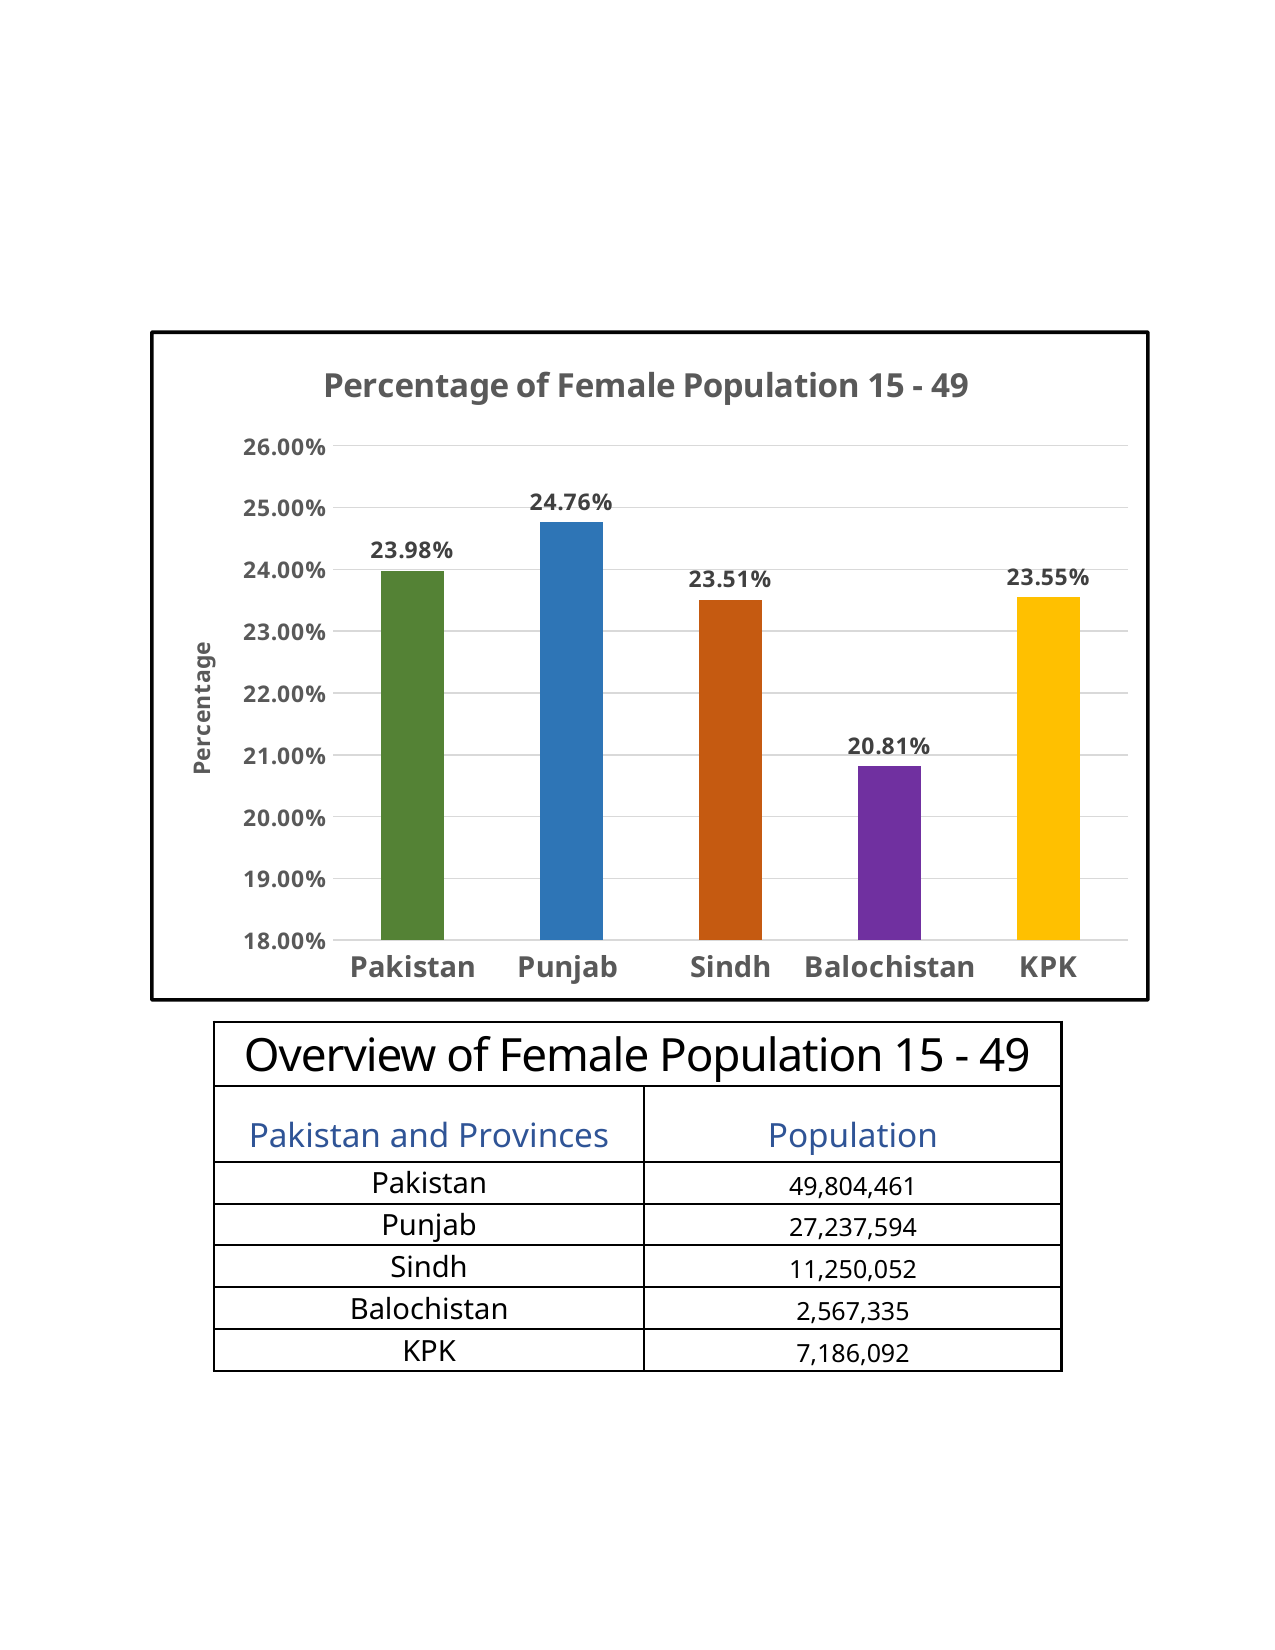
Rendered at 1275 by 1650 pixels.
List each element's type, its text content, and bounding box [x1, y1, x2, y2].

table_cell 2,567,335 [645, 1288, 1060, 1328]
table_cell Sindh [215, 1246, 643, 1286]
table_cell KPK [215, 1330, 643, 1369]
table_cell Population [645, 1087, 1060, 1161]
table_cell Pakistan and Provinces [215, 1087, 643, 1161]
table_header Overview of Female Population 15 - 49 [215, 1023, 1060, 1085]
table_cell 11,250,052 [645, 1246, 1060, 1286]
table_cell 49,804,461 [645, 1163, 1060, 1202]
table_cell 7,186,092 [645, 1330, 1060, 1369]
table_cell 27,237,594 [645, 1205, 1060, 1244]
table_cell Pakistan [215, 1163, 643, 1202]
table_cell Punjab [215, 1205, 643, 1244]
table_cell Balochistan [215, 1288, 643, 1328]
